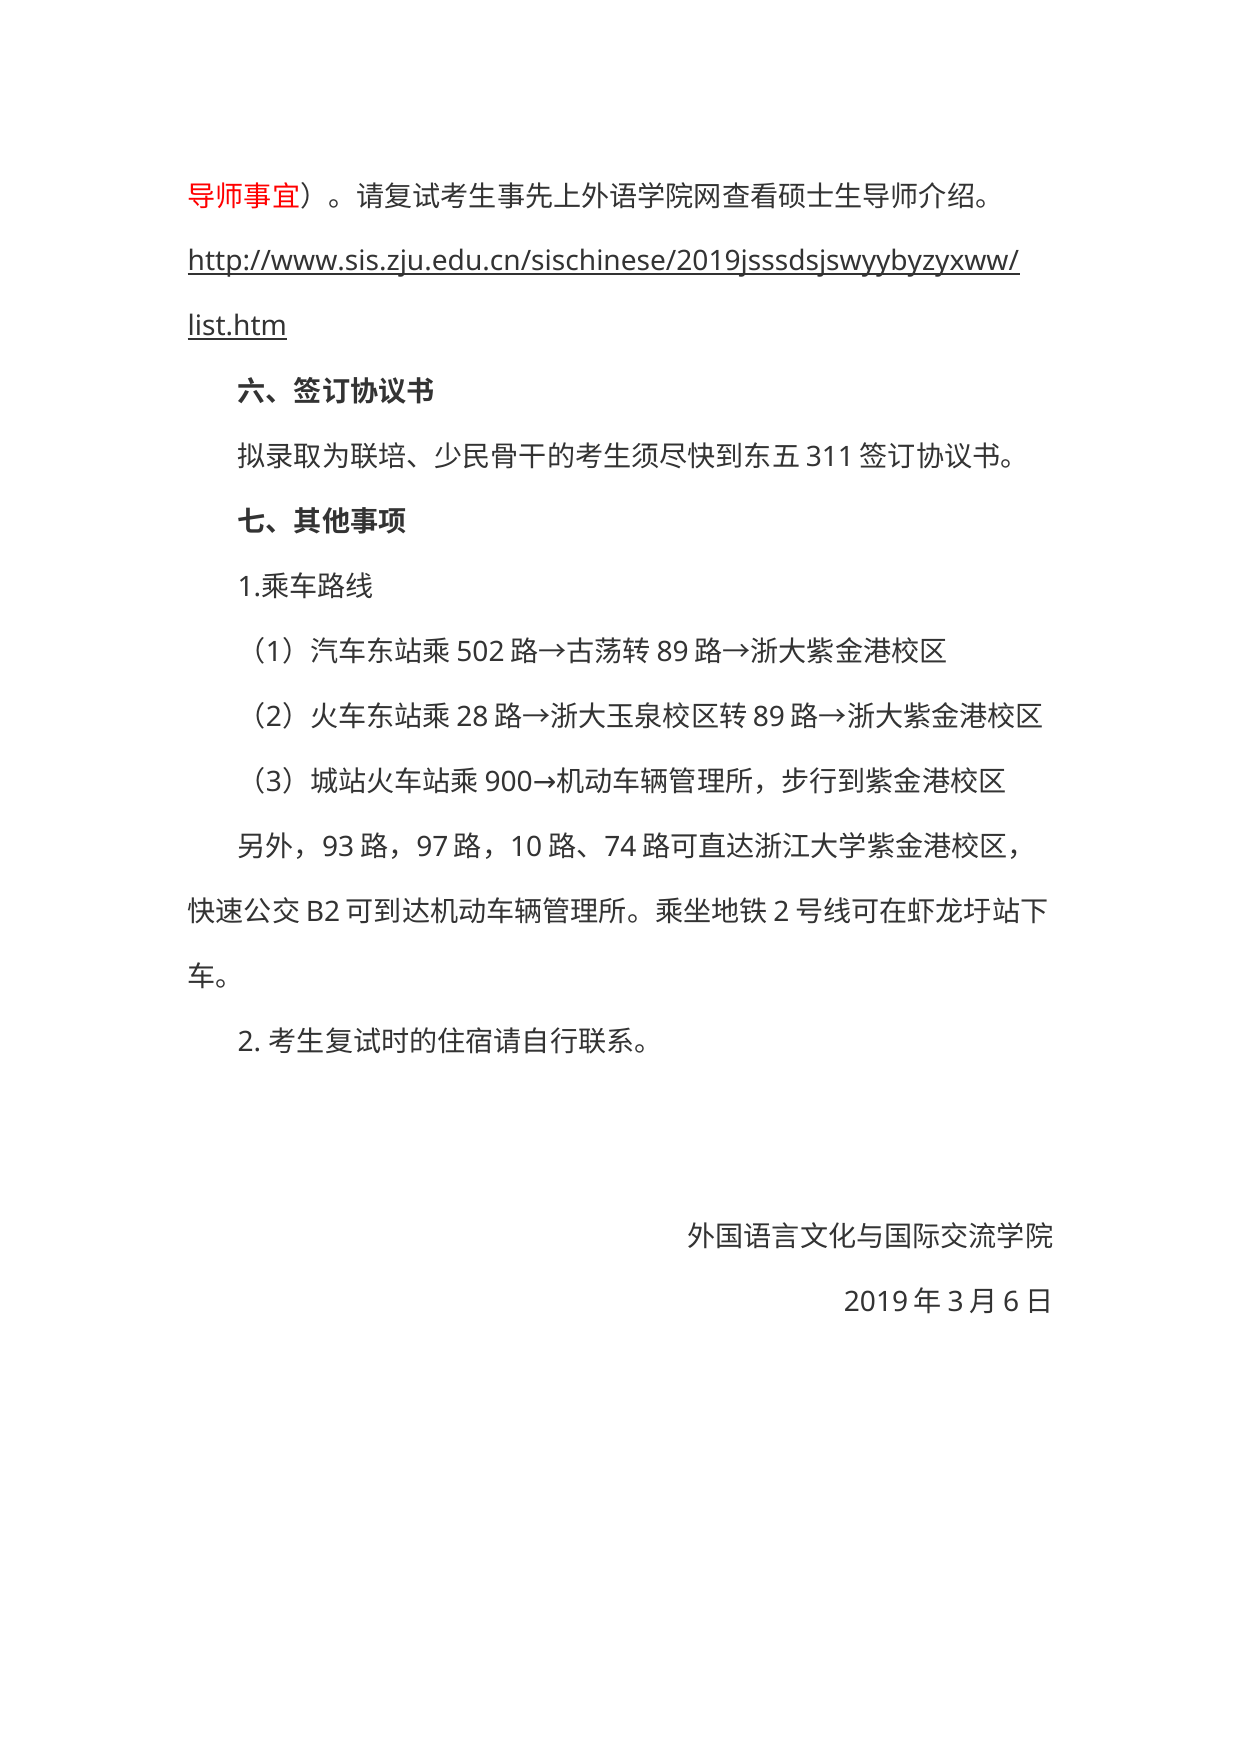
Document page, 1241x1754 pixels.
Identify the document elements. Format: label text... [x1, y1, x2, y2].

text 六、签订协议书 [187, 357, 1053, 422]
text 另外，93路，97路，10路、74路可直达浙江大学紫金港校区，快速公交B2可到达机动车辆管理所。乘坐地铁2号线可在虾龙圩站下车。 [187, 812, 1053, 1007]
text 外国语言文化与国际交流学院 [187, 1202, 1053, 1267]
text 七、其他事项 [187, 487, 1053, 552]
text 拟录取为联培、少民骨干的考生须尽快到东五311签订协议书。 [187, 422, 1053, 487]
text 1.乘车路线 [187, 552, 1053, 617]
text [187, 162, 1053, 357]
text （2）火车东站乘28路→浙大玉泉校区转89路→浙大紫金港校区 [187, 682, 1053, 747]
text 2. 考生复试时的住宿请自行联系。 [187, 1007, 1053, 1072]
text （3）城站火车站乘900→机动车辆管理所，步行到紫金港校区 [187, 747, 1053, 812]
text 2019年3月6日 [187, 1267, 1053, 1332]
text （1）汽车东站乘502路→古荡转89路→浙大紫金港校区 [187, 617, 1053, 682]
